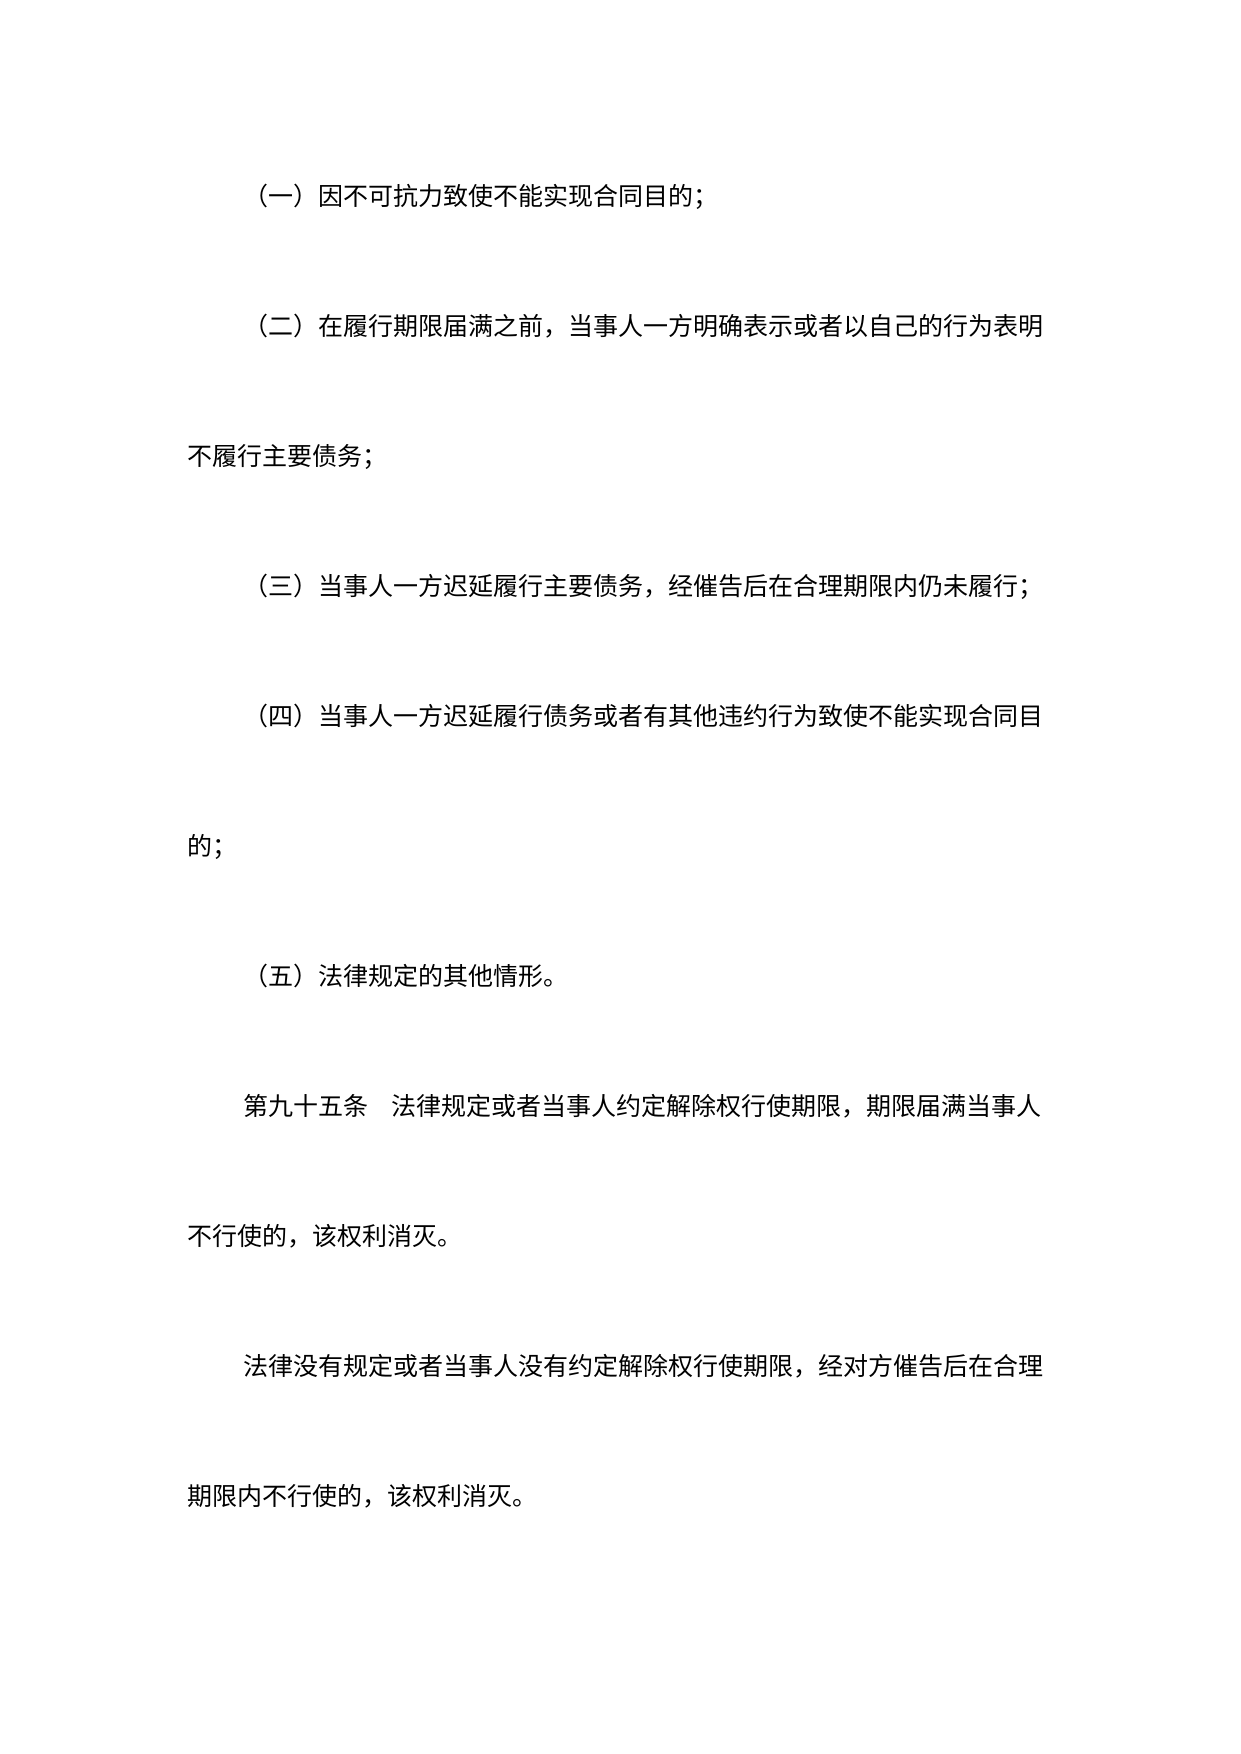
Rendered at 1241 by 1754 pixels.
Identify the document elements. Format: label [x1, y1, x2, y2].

text [187, 162, 1053, 1527]
